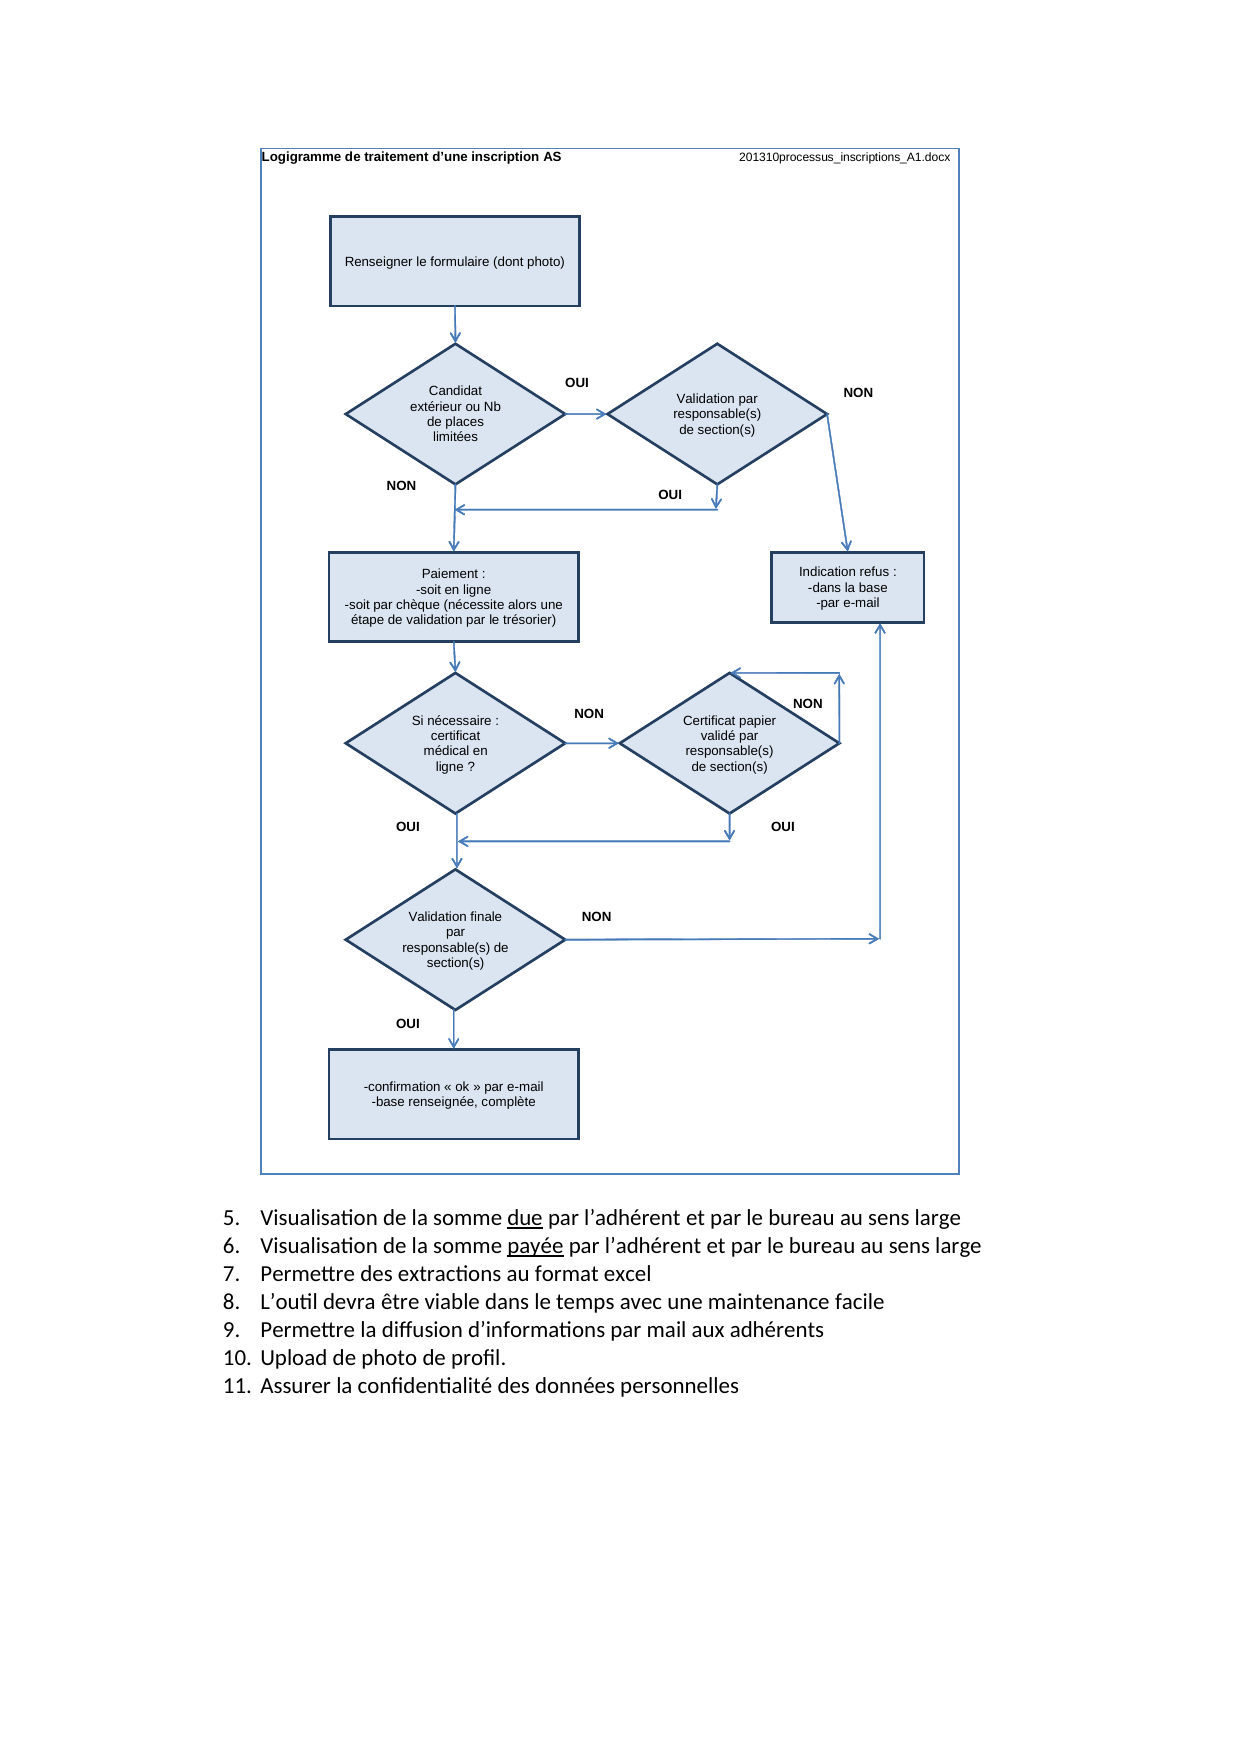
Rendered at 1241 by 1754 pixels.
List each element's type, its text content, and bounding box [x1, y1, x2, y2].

list Permettre la diffusion d’informations par mail aux adhérents [223, 1315, 1093, 1343]
list Upload de photo de profil. [223, 1343, 1093, 1371]
list Permettre des extractions au format excel [223, 1259, 1093, 1287]
list Assurer la confidentialité des données personnelles [223, 1371, 1093, 1399]
list Visualisation de la somme payée par l’adhérent et par le bureau au sens large [223, 1231, 1093, 1259]
list L’outil devra être viable dans le temps avec une maintenance facile [223, 1287, 1093, 1315]
list Visualisation de la somme due par l’adhérent et par le bureau au sens large [223, 1203, 1093, 1231]
